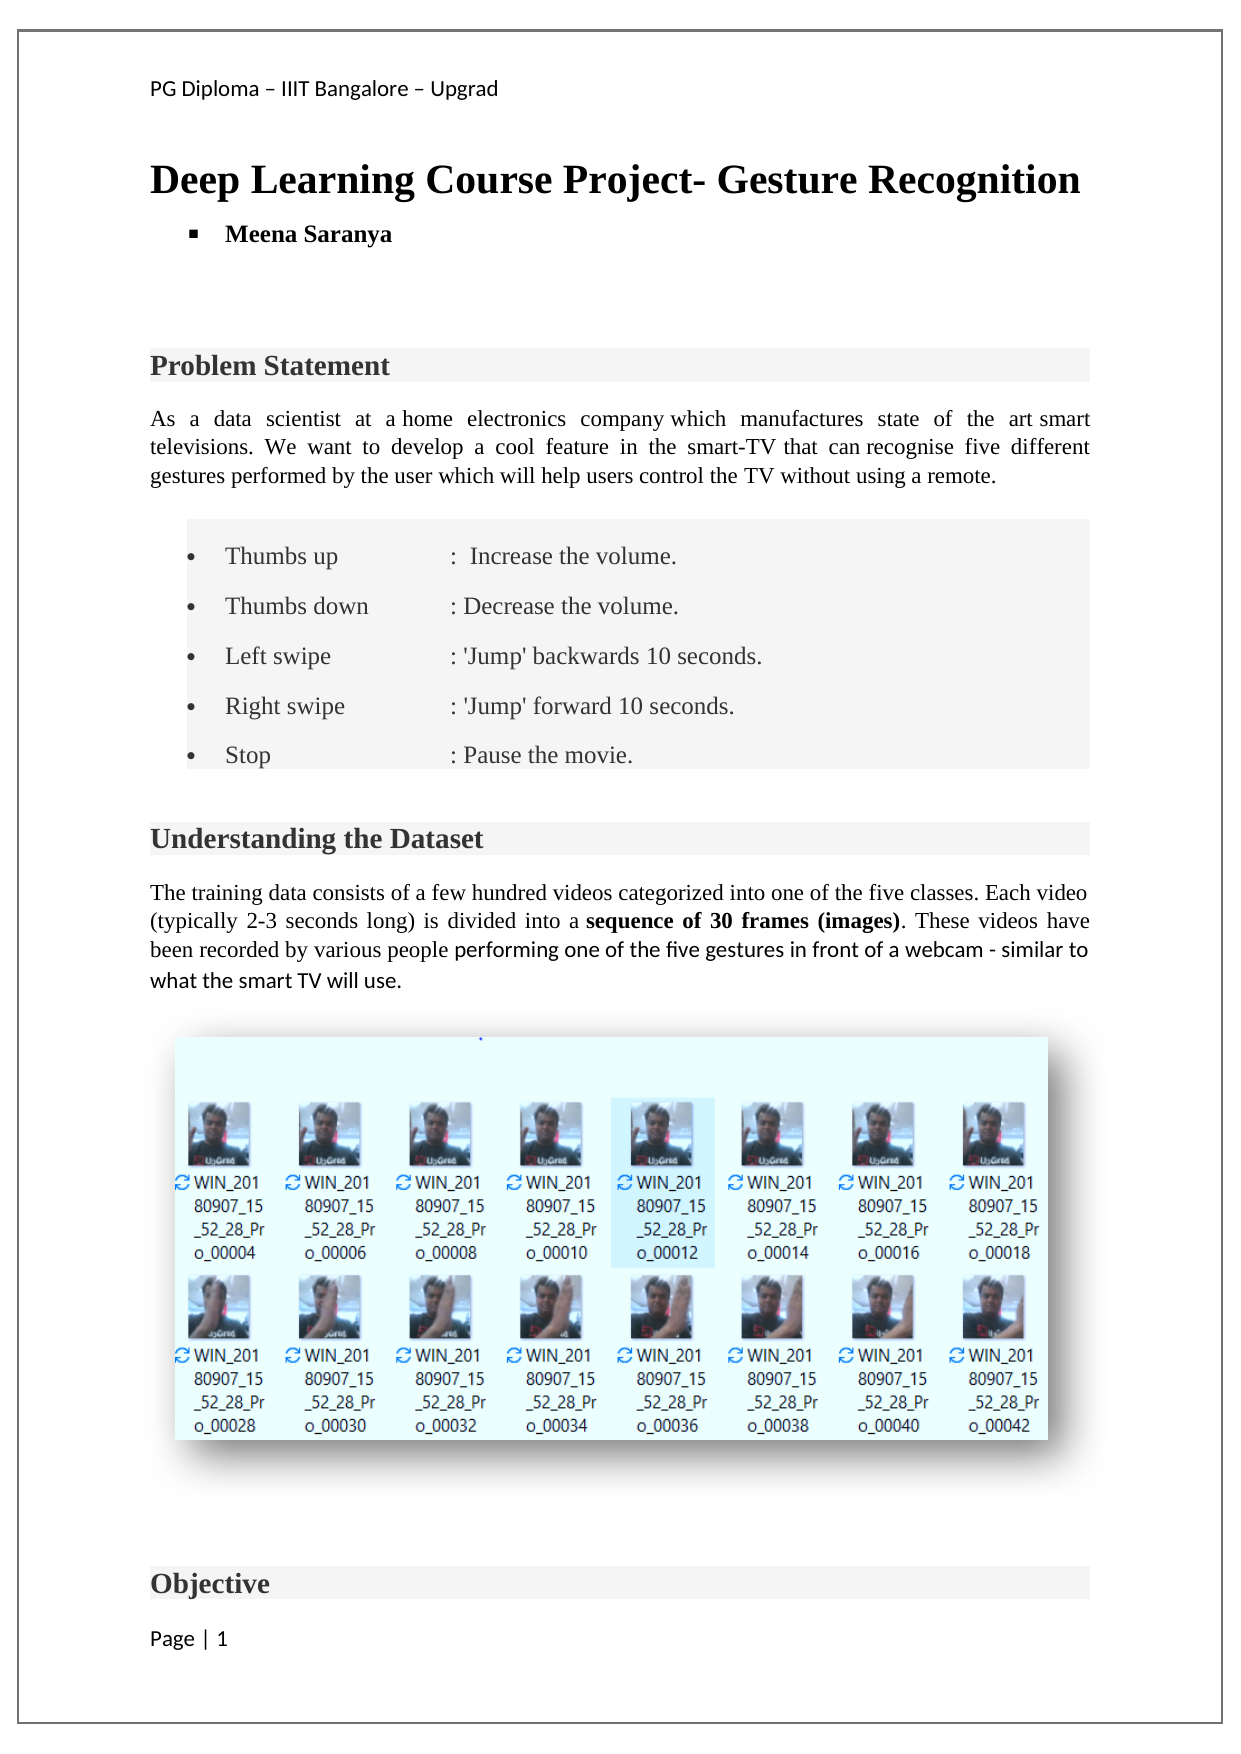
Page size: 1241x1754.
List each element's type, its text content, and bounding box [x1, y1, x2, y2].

list Right swipe : 'Jump' forward 10 seconds. [187, 669, 1090, 719]
subtitle Objective [150, 1566, 1090, 1599]
subtitle Problem Statement [150, 348, 1090, 382]
subtitle Deep Learning Course Project- Gesture Recognition [150, 154, 1090, 202]
text The training data consists of a few hundred videos categorized into one of the five classes. Each video (typically 2-3 seconds long) is divided into a sequence of 30 frames (images). These videos have been recorded by various people performing one of the five gestures in front of a webcam - similar to what the smart TV will use. [150, 878, 1090, 994]
list Meena Saranya [187, 219, 1090, 248]
list Stop : Pause the movie. [187, 719, 1090, 769]
list Thumbs down : Decrease the volume. [187, 569, 1090, 619]
text As a data scientist at a home electronics company which manufactures state of the art smart televisions. We want to develop a cool feature in the smart-TV that can recognise five different gestures performed by the user which will help users control the TV without using a remote. [150, 405, 1090, 488]
list Left swipe : 'Jump' backwards 10 seconds. [187, 619, 1090, 669]
list Thumbs up : Increase the volume. [187, 519, 1090, 569]
subtitle Understanding the Dataset [150, 822, 1090, 855]
picture [175, 1037, 1048, 1440]
